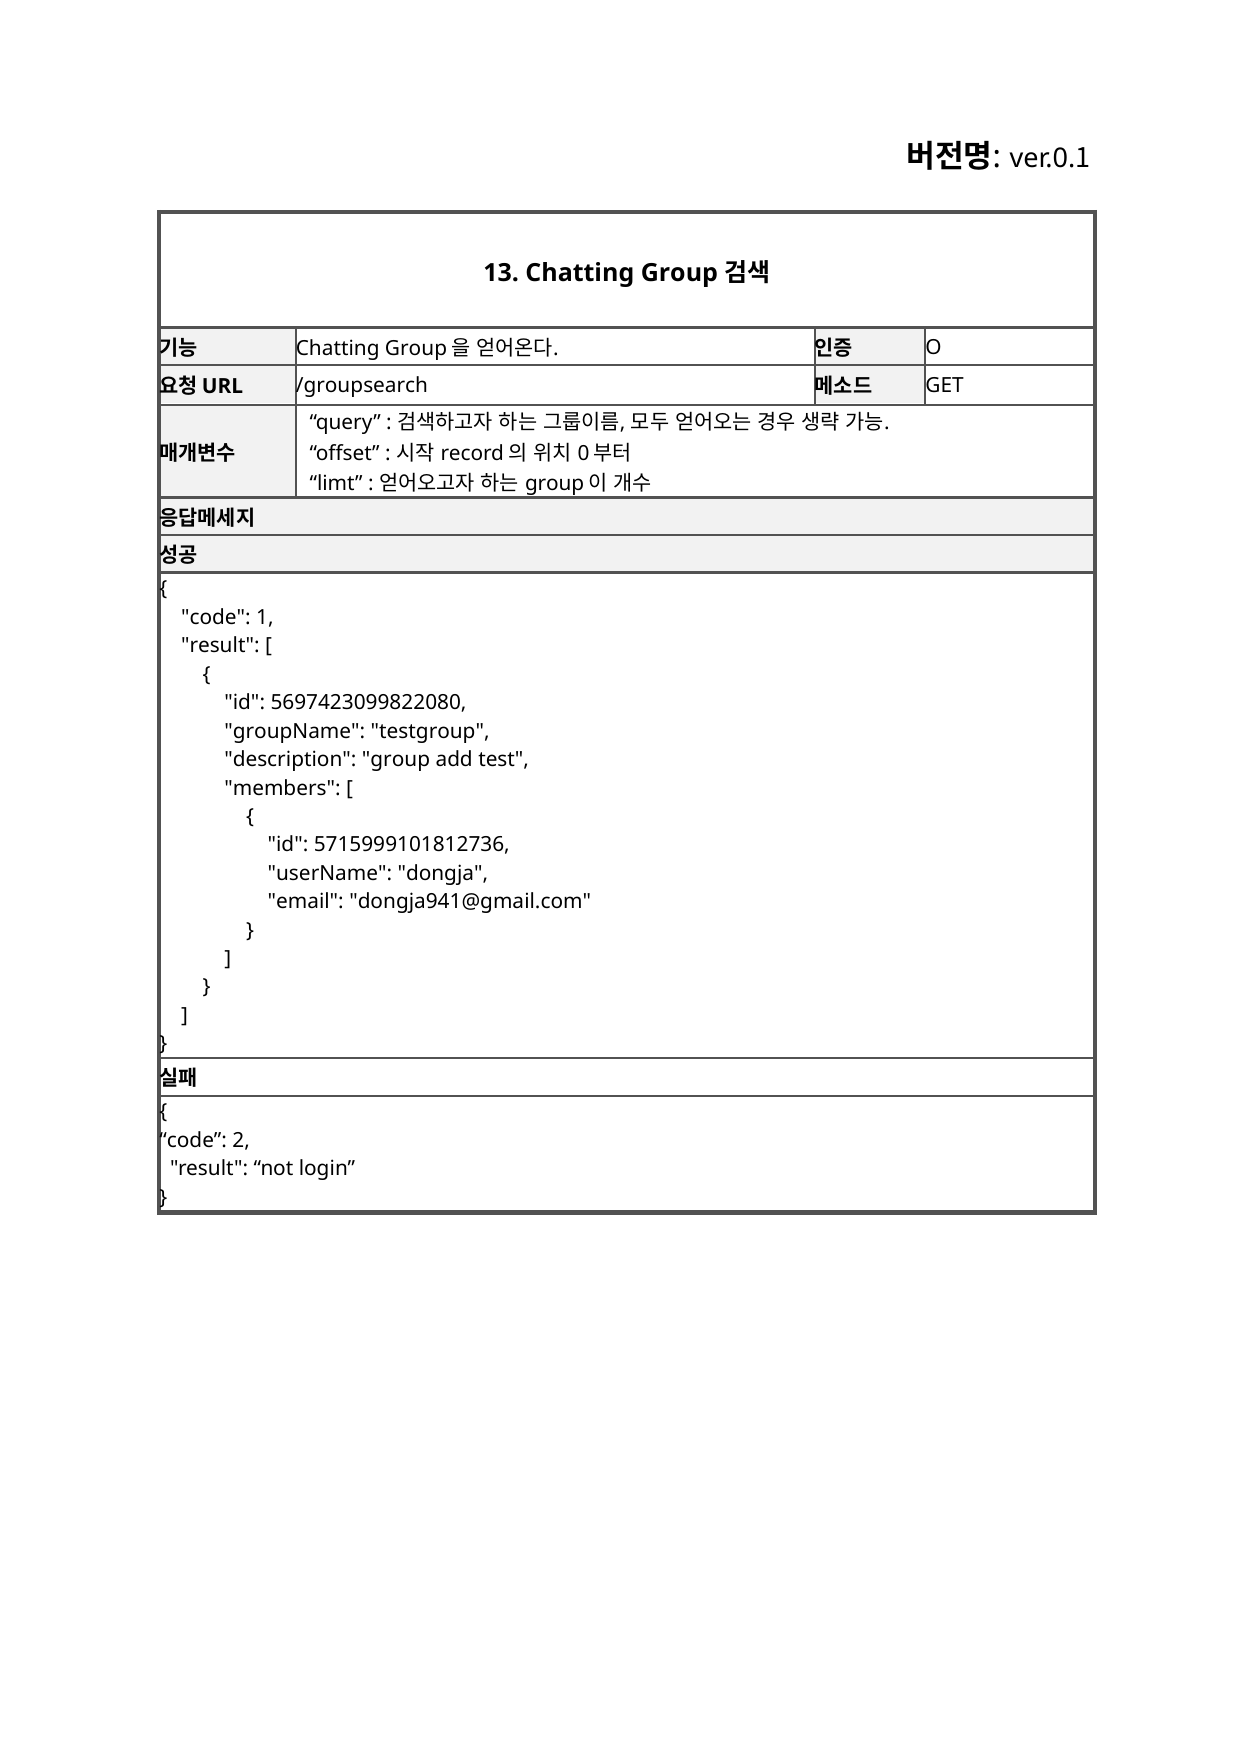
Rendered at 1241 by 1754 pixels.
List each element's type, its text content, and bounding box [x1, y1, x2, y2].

table_cell { “code”: 2, "result": “not login” } [161, 1097, 1093, 1210]
table_cell { "code": 1, "result": [ { "id": 5697423099822080, "groupName": "testgroup", "description": "group add test", "members": [ { "id": 5715999101812736, "userName": "dongja", "email": "dongja941@gmail.com" } ] } ] } [161, 574, 1093, 1057]
table_cell 기능 [161, 329, 295, 364]
table_header 13. Chatting Group 검색 [161, 214, 1093, 326]
table_cell GET [926, 366, 1093, 403]
table_cell 메소드 [816, 366, 924, 403]
table_cell O [926, 329, 1093, 364]
table_cell “query” : 검색하고자 하는 그룹이름, 모두 얻어오는 경우 생략 가능. “offset” : 시작 record의 위치 0부터 “limt” : 얻어오고자 하는 group이 개수 [297, 406, 1093, 496]
table_cell 실패 [161, 1059, 1093, 1094]
table_cell /groupsearch [297, 366, 814, 403]
table_cell 성공 [161, 536, 1093, 571]
table_cell 매개변수 [161, 406, 295, 496]
table_cell 응답메세지 [161, 499, 1093, 534]
table_cell Chatting Group을 얻어온다. [297, 329, 814, 364]
table_cell 인증 [816, 329, 924, 364]
table_cell 요청URL [161, 366, 295, 403]
